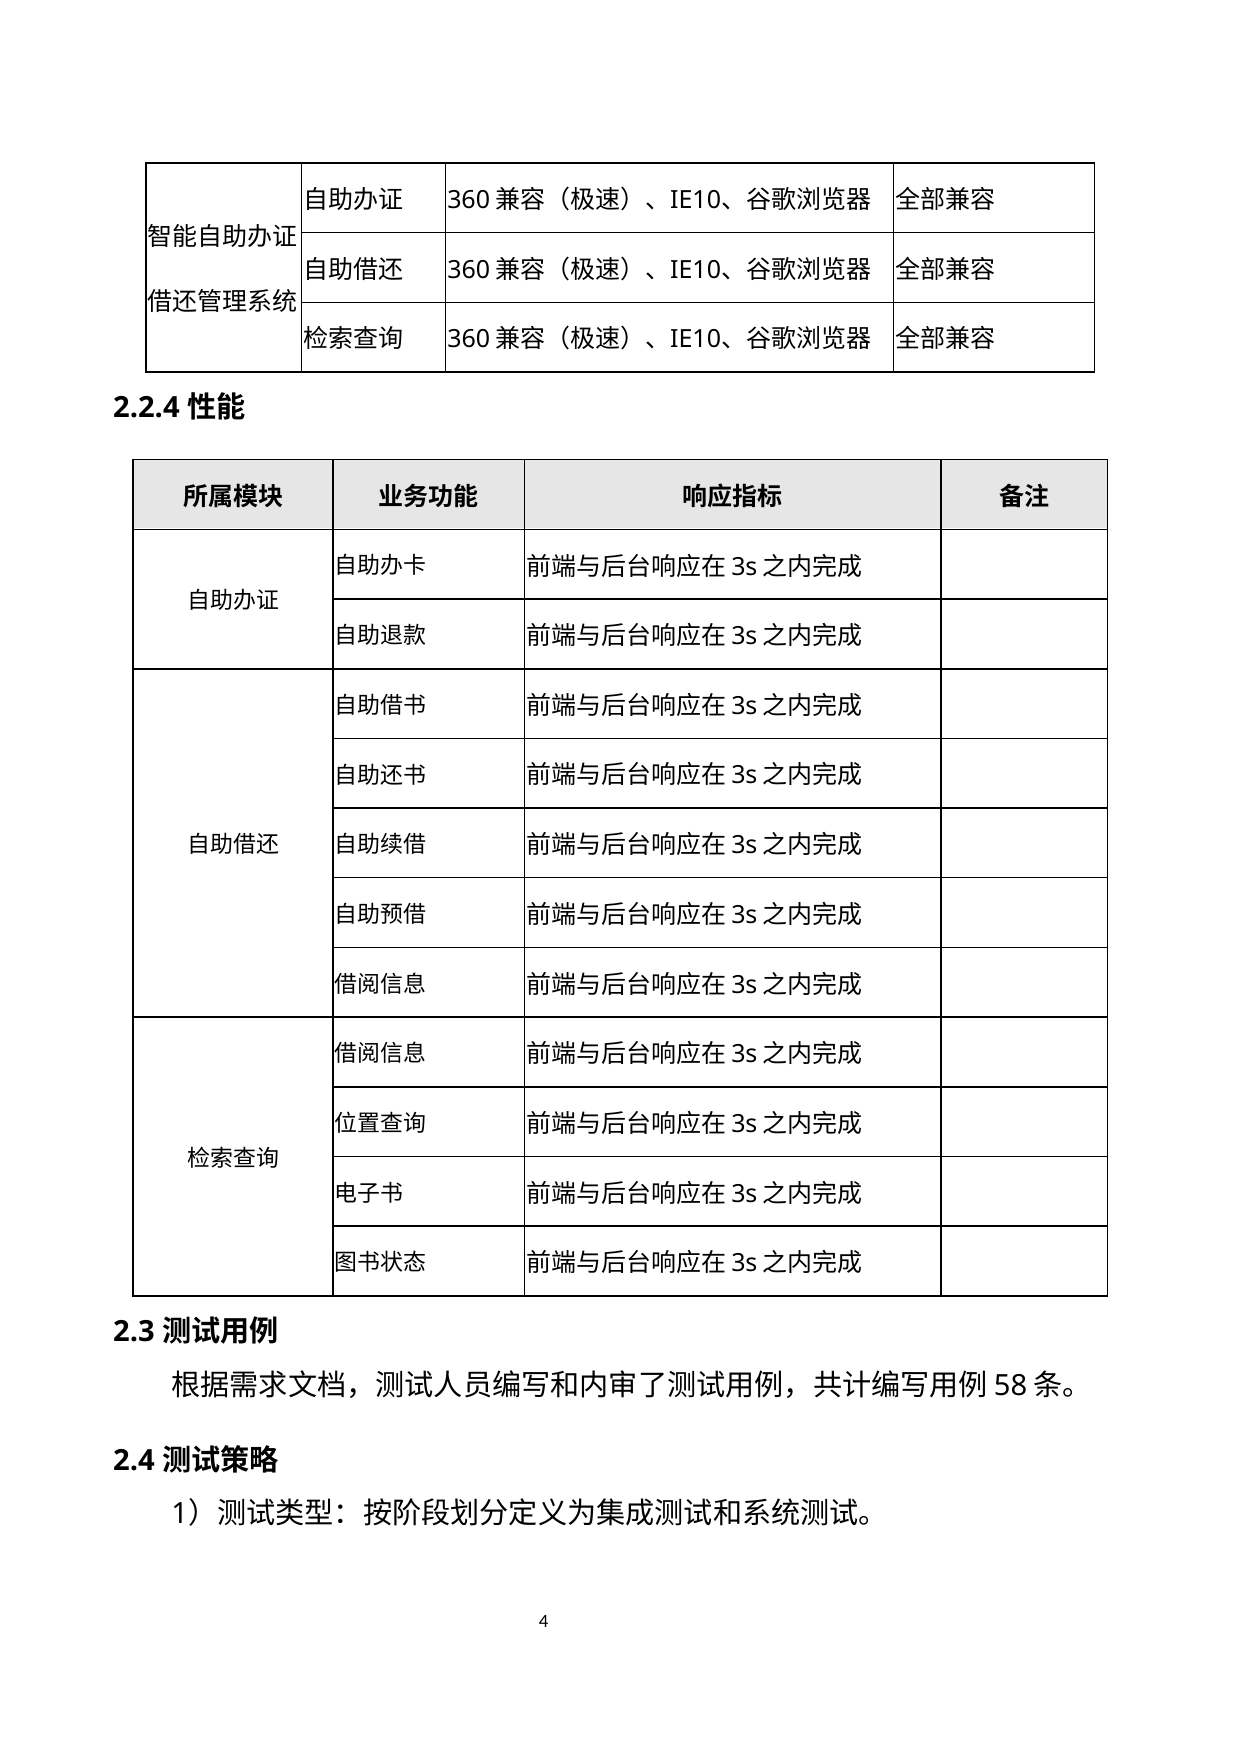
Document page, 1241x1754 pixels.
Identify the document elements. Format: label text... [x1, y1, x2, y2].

table_cell 自助退款 [334, 600, 524, 668]
table_cell [942, 809, 1107, 877]
table_cell [942, 878, 1107, 947]
table_cell 自助办卡 [334, 530, 524, 598]
table_cell 前端与后台响应在3s之内完成 [525, 878, 940, 947]
table_cell 自助预借 [334, 878, 524, 947]
table_cell 自助借书 [334, 670, 524, 737]
table_header 所属模块 [134, 460, 332, 528]
table_cell 全部兼容 [894, 164, 1094, 232]
table_cell 前端与后台响应在3s之内完成 [525, 739, 940, 807]
table_cell 自助借还 [134, 670, 332, 1016]
table_cell [942, 1088, 1107, 1156]
subtitle 性能 [113, 373, 1127, 438]
table_cell 全部兼容 [894, 303, 1094, 371]
table_cell 前端与后台响应在3s之内完成 [525, 1157, 940, 1225]
table_cell 360兼容（极速）、IE10、谷歌浏览器 [446, 164, 893, 232]
table_cell 借阅信息 [334, 1018, 524, 1086]
table_cell 自助办证 [302, 164, 445, 232]
text 1）测试类型：按阶段划分定义为集成测试和系统测试。 [113, 1490, 1127, 1532]
table_cell 前端与后台响应在3s之内完成 [525, 948, 940, 1016]
table_cell 自助续借 [334, 809, 524, 877]
table_cell [942, 530, 1107, 598]
table_cell 自助还书 [334, 739, 524, 807]
table_cell 检索查询 [134, 1018, 332, 1295]
table_cell 前端与后台响应在3s之内完成 [525, 670, 940, 737]
text 根据需求文档，测试人员编写和内审了测试用例，共计编写用例58条。 [113, 1362, 1127, 1404]
table_header 备注 [942, 460, 1107, 528]
table_cell [942, 670, 1107, 737]
table_cell 借阅信息 [334, 948, 524, 1016]
table_cell 前端与后台响应在3s之内完成 [525, 809, 940, 877]
table_cell [942, 1157, 1107, 1225]
table_cell 电子书 [334, 1157, 524, 1225]
table_cell 前端与后台响应在3s之内完成 [525, 530, 940, 598]
table_cell 自助借还 [302, 233, 445, 301]
table_header 业务功能 [334, 460, 524, 528]
table_cell 图书状态 [334, 1227, 524, 1295]
table_cell 360兼容（极速）、IE10、谷歌浏览器 [446, 233, 893, 301]
table_cell [942, 1227, 1107, 1295]
table_cell 前端与后台响应在3s之内完成 [525, 1227, 940, 1295]
table_cell 前端与后台响应在3s之内完成 [525, 1088, 940, 1156]
table_cell 全部兼容 [894, 233, 1094, 301]
table_cell 智能自助办证借还管理系统 [147, 164, 301, 371]
table_cell 自助办证 [134, 530, 332, 668]
table_cell 前端与后台响应在3s之内完成 [525, 1018, 940, 1086]
table_cell 前端与后台响应在3s之内完成 [525, 600, 940, 668]
table_header 响应指标 [525, 460, 940, 528]
table_cell 位置查询 [334, 1088, 524, 1156]
table_cell [942, 600, 1107, 668]
subtitle 测试用例 [113, 1297, 1127, 1362]
table_cell [942, 739, 1107, 807]
table_cell [942, 948, 1107, 1016]
table_cell 检索查询 [302, 303, 445, 371]
subtitle 测试策略 [113, 1425, 1127, 1490]
table_cell [942, 1018, 1107, 1086]
table_cell 360兼容（极速）、IE10、谷歌浏览器 [446, 303, 893, 371]
